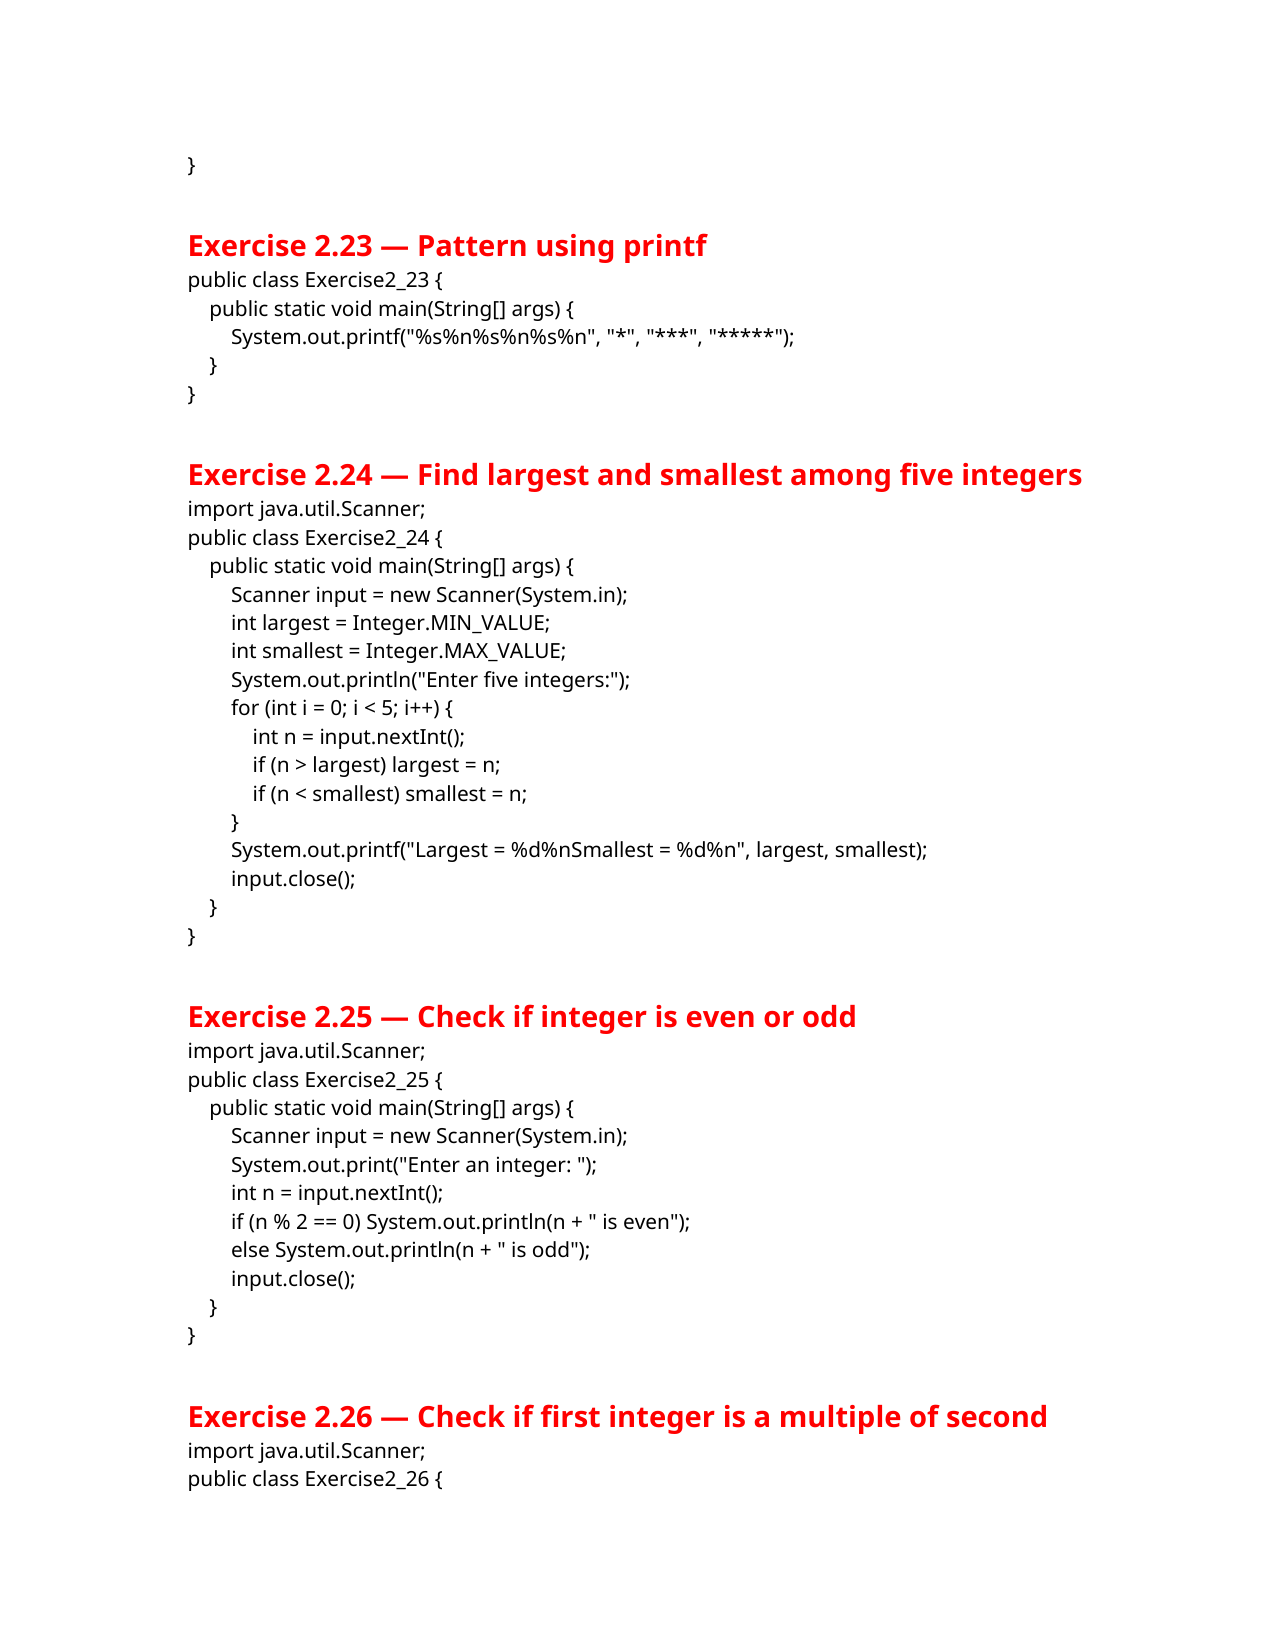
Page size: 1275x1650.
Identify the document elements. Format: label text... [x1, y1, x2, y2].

subtitle Exercise 2.23 — Pattern using printf [187, 226, 1087, 265]
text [187, 150, 1087, 205]
subtitle Exercise 2.24 — Find largest and smallest among five integers [187, 455, 1087, 494]
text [187, 1436, 1087, 1493]
text public class Exercise2_23 { public static void main(String[] args) { System.out.printf("%s%n%s%n%s%n", "*", "***", "*****"); } } [187, 265, 1087, 434]
text import java.util.Scanner; public class Exercise2_24 { public static void main(String[] args) { Scanner input = new Scanner(System.in); int largest = Integer.MIN_VALUE; int smallest = Integer.MAX_VALUE; System.out.println("Enter five integers:"); for (int i = 0; i < 5; i++) { int n = input.nextInt(); if (n > largest) largest = n; if (n < smallest) smallest = n; } System.out.printf("Largest = %d%nSmallest = %d%n", largest, smallest); input.close(); } } [187, 494, 1087, 976]
subtitle Exercise 2.26 — Check if first integer is a multiple of second [187, 1396, 1087, 1436]
text import java.util.Scanner; public class Exercise2_25 { public static void main(String[] args) { Scanner input = new Scanner(System.in); System.out.print("Enter an integer: "); int n = input.nextInt(); if (n % 2 == 0) System.out.println(n + " is even"); else System.out.println(n + " is odd"); input.close(); } } [187, 1036, 1087, 1375]
subtitle Exercise 2.25 — Check if integer is even or odd [187, 997, 1087, 1036]
